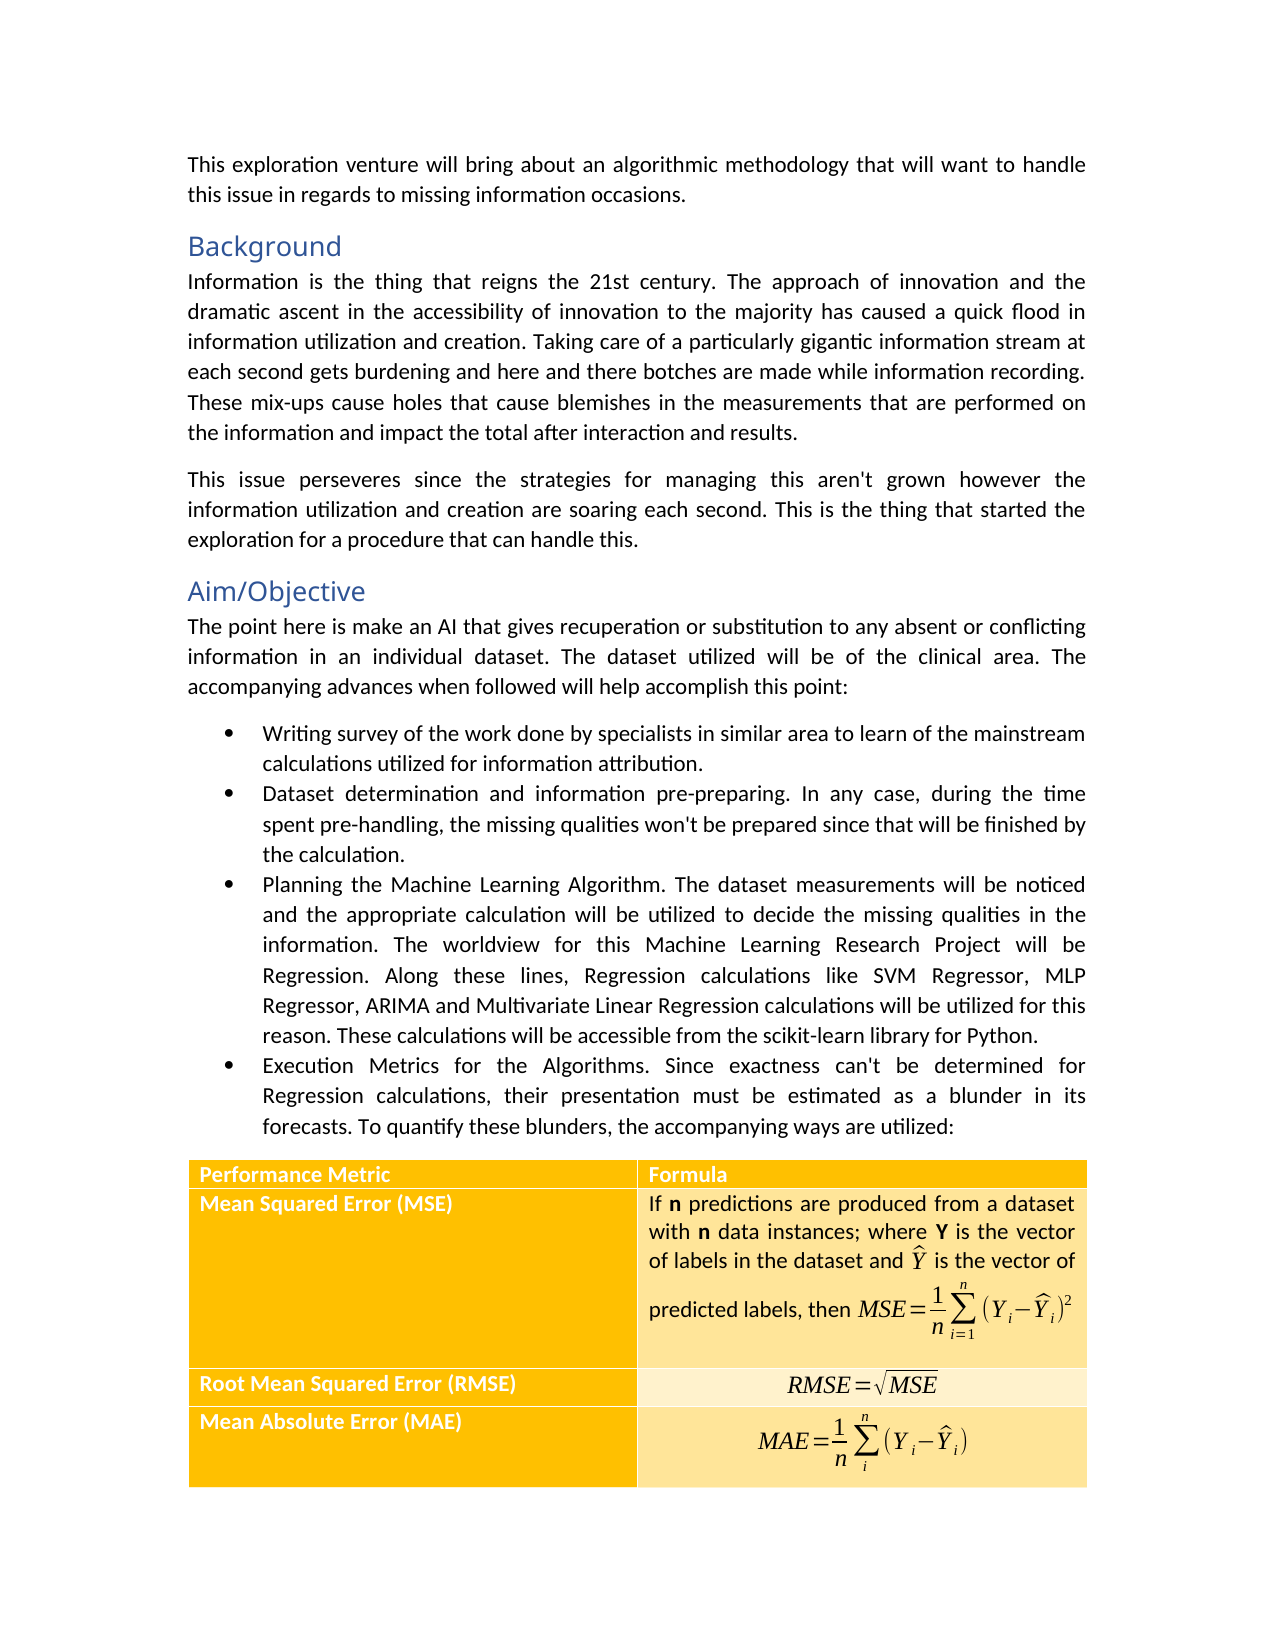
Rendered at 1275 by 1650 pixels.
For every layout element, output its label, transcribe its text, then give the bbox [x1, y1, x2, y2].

table_cell [638, 1369, 1087, 1406]
text This exploration venture will bring about an algorithmic methodology that will want to handle this issue in regards to missing information occasions. [187, 150, 1087, 208]
list Execution Metrics for the Algorithms. Since exactness can't be determined for Regression calculations, their presentation must be estimated as a blunder in its forecasts. To quantify these blunders, the accompanying ways are utilized: [225, 1051, 1087, 1140]
subtitle Aim/Objective [187, 572, 1087, 609]
table_cell [638, 1407, 1087, 1487]
text This issue perseveres since the strategies for managing this aren't grown however the information utilization and creation are soaring each second. This is the thing that started the exploration for a procedure that can handle this. [187, 465, 1087, 553]
list Dataset determination and information pre-preparing. In any case, during the time spent pre-handling, the missing qualities won't be prepared since that will be finished by the calculation. [225, 779, 1087, 868]
table_header Performance Metric [189, 1160, 637, 1188]
table_cell Mean Squared Error (MSE) [189, 1189, 637, 1368]
table_cell Root Mean Squared Error (RMSE) [189, 1369, 637, 1406]
list Writing survey of the work done by specialists in similar area to learn of the mainstream calculations utilized for information attribution. [225, 719, 1087, 777]
list Planning the Machine Learning Algorithm. The dataset measurements will be noticed and the appropriate calculation will be utilized to decide the missing qualities in the information. The worldview for this Machine Learning Research Project will be Regression. Along these lines, Regression calculations like SVM Regressor, MLP Regressor, ARIMA and Multivariate Linear Regression calculations will be utilized for this reason. These calculations will be accessible from the scikit-learn library for Python. [225, 870, 1087, 1049]
text The point here is make an AI that gives recuperation or substitution to any absent or conflicting information in an individual dataset. The dataset utilized will be of the clinical area. The accompanying advances when followed will help accomplish this point: [187, 612, 1087, 700]
table_cell If n predictions are produced from a dataset with n data instances; where Y is the vector of labels in the dataset and is the vector of predicted labels, then [638, 1189, 1087, 1368]
text Information is the thing that reigns the 21st century. The approach of innovation and the dramatic ascent in the accessibility of innovation to the majority has caused a quick flood in information utilization and creation. Taking care of a particularly gigantic information stream at each second gets burdening and here and there botches are made while information recording. These mix-ups cause holes that cause blemishes in the measurements that are performed on the information and impact the total after interaction and results. [187, 267, 1087, 446]
table_cell Mean Absolute Error (MAE) [189, 1407, 637, 1487]
table_header Formula [638, 1160, 1087, 1188]
subtitle Background [187, 227, 1087, 264]
